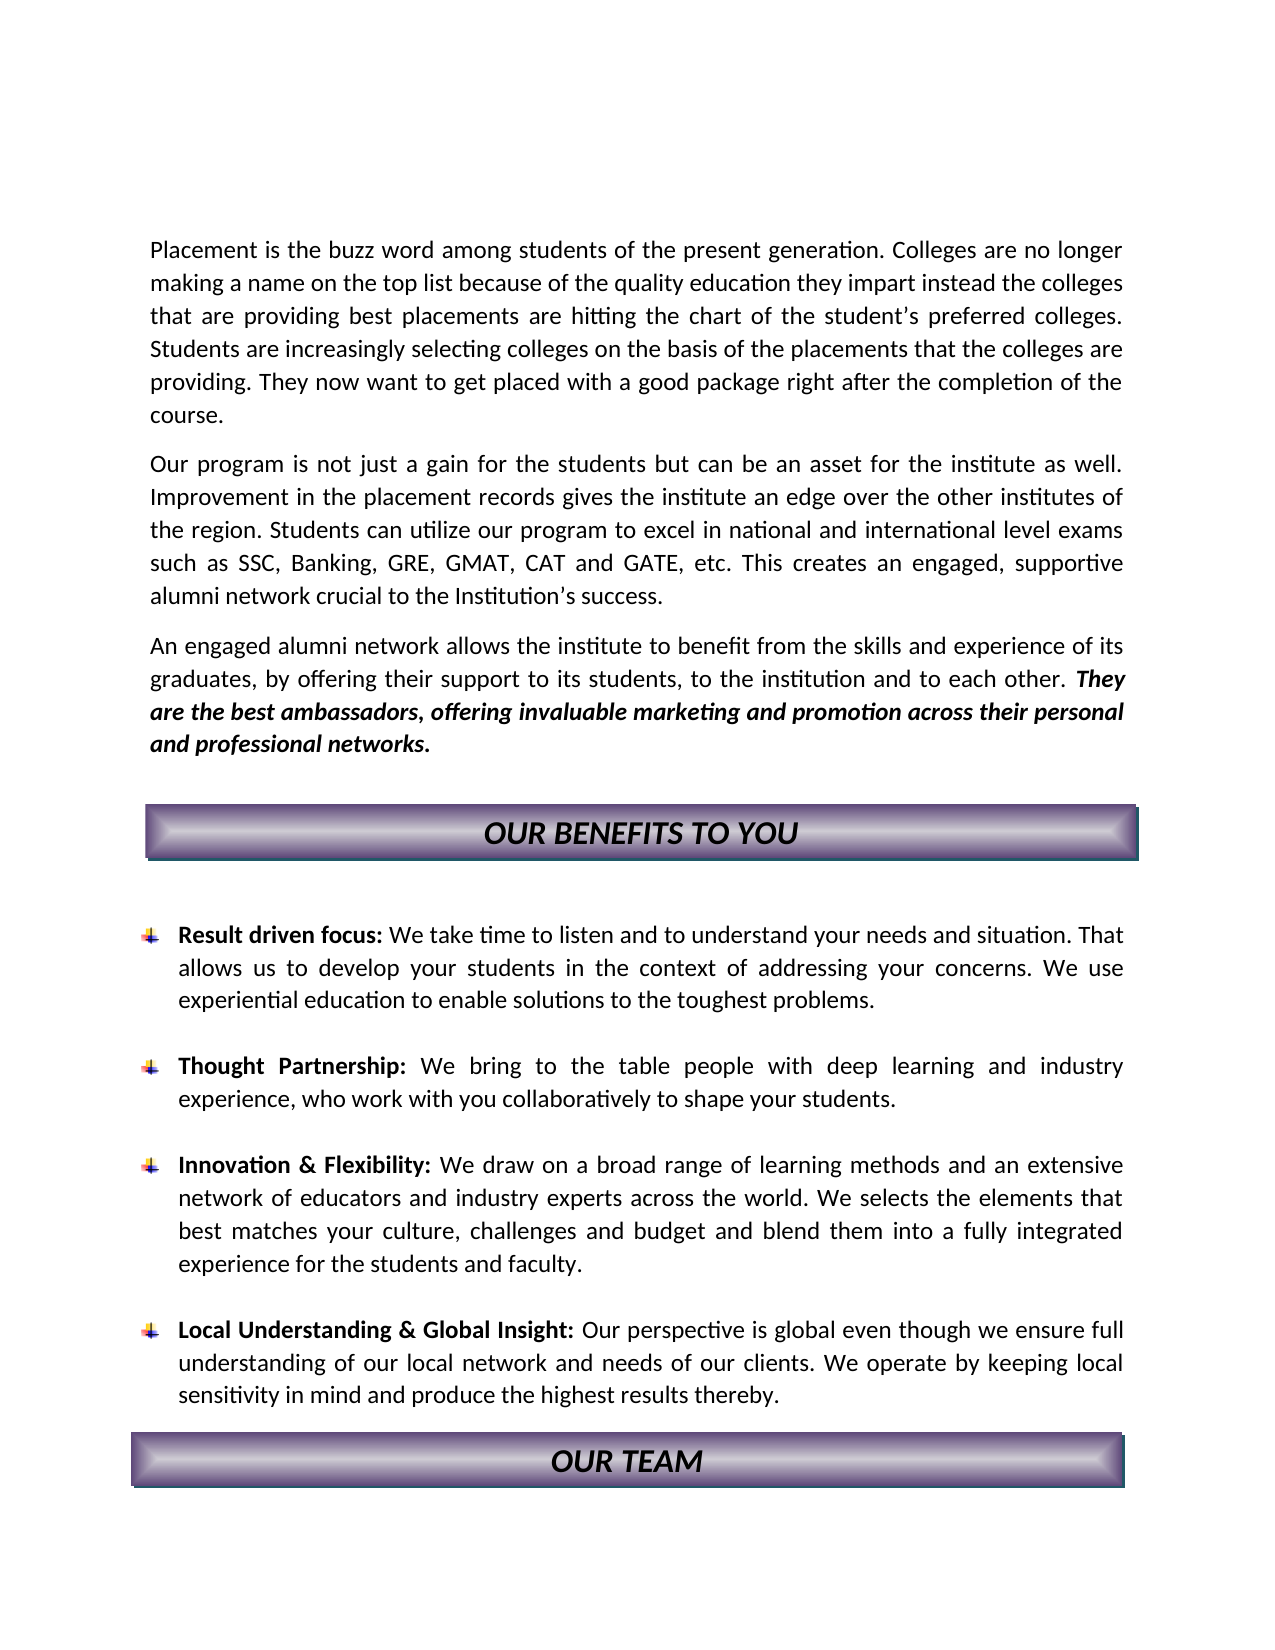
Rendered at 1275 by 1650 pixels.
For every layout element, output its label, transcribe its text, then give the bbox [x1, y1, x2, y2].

list Result driven focus: We take time to listen and to understand your needs and situation. That allows us to develop your students in the context of addressing your concerns. We use experiential education to enable solutions to the toughest problems. [141, 919, 1125, 1015]
text Our program is not just a gain for the students but can be an asset for the institute as well. Improvement in the placement records gives the institute an edge over the other institutes of the region. Students can utilize our program to excel in national and international level exams such as SSC, Banking, GRE, GMAT, CAT and GATE, etc. This creates an engaged, supportive alumni network crucial to the Institution’s success. [150, 448, 1125, 611]
picture [141, 1156, 159, 1174]
list Innovation & Flexibility: We draw on a broad range of learning methods and an extensive network of educators and industry experts across the world. We selects the elements that best matches your culture, challenges and budget and blend them into a fully integrated experience for the students and faculty. [141, 1149, 1125, 1278]
picture [141, 1058, 159, 1075]
text Placement is the buzz word among students of the present generation. Colleges are no longer making a name on the top list because of the quality education they impart instead the colleges that are providing best placements are hitting the chart of the student’s preferred colleges. Students are increasingly selecting colleges on the basis of the placements that the colleges are providing. They now want to get placed with a good package right after the completion of the course. [150, 234, 1125, 429]
text An engaged alumni network allows the institute to benefit from the skills and experience of its graduates, by offering their support to its students, to the institution and to each other. They are the best ambassadors, offering invaluable marketing and promotion across their personal and professional networks. [150, 630, 1125, 759]
picture [141, 926, 159, 944]
picture [141, 1321, 159, 1339]
list Local Understanding & Global Insight: Our perspective is global even though we ensure full understanding of our local network and needs of our clients. We operate by keeping local sensitivity in mind and produce the highest results thereby. [141, 1314, 1125, 1410]
list Thought Partnership: We bring to the table people with deep learning and industry experience, who work with you collaboratively to shape your students. [141, 1050, 1125, 1114]
